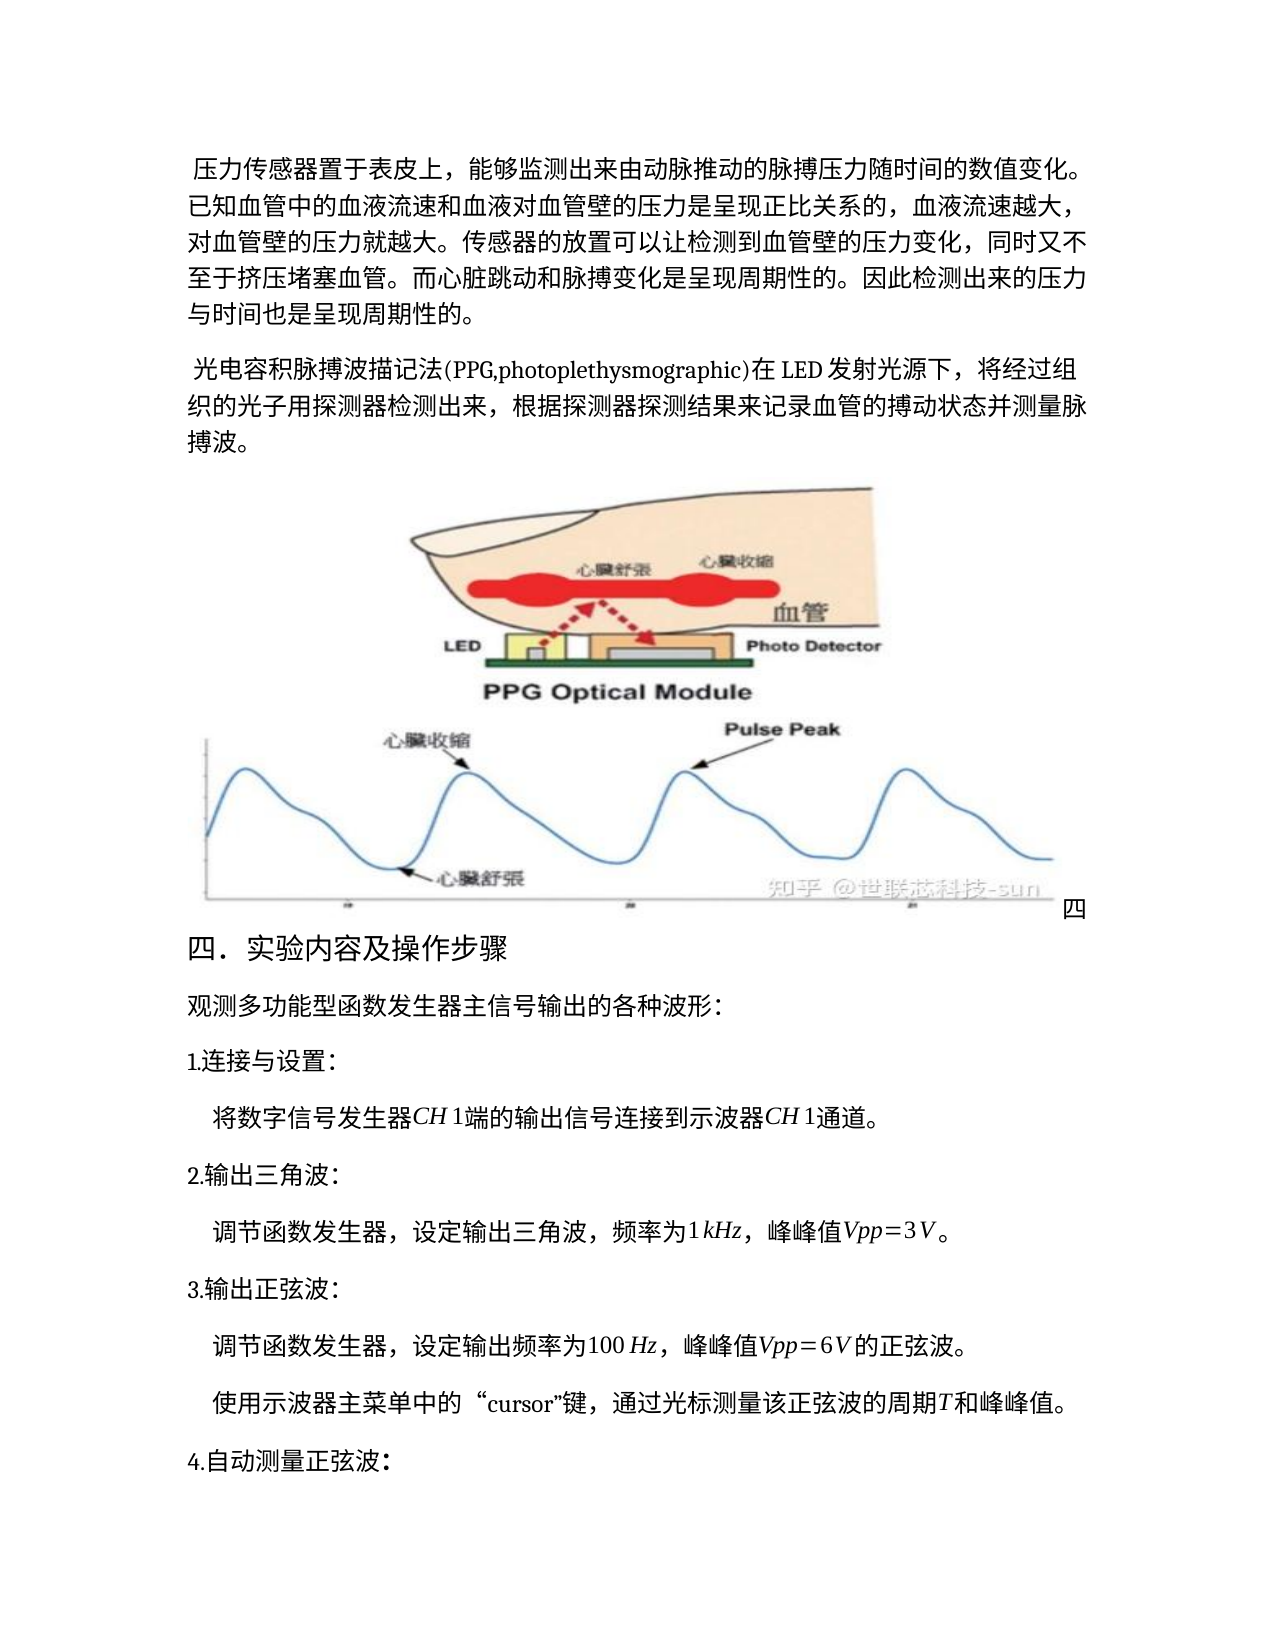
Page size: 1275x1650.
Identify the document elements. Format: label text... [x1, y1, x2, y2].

text 光电容积脉搏波描记法(PPG,photoplethysmographic)在LED发射光源下，将经过组织的光子用探测器检测出来，根据探测器探测结果来记录血管的搏动状态并测量脉搏波。 [187, 350, 1087, 459]
text 1.连接与设置： [187, 1041, 1087, 1078]
text 压力传感器置于表皮上，能够监测出来由动脉推动的脉搏压力随时间的数值变化。已知血管中的血液流速和血液对血管壁的压力是呈现正比关系的，血液流速越大，对血管壁的压力就越大。传感器的放置可以让检测到血管壁的压力变化，同时又不至于挤压堵塞血管。而心脏跳动和脉搏变化是呈现周期性的。因此检测出来的压力与时间也是呈现周期性的。 [187, 150, 1087, 331]
text 使用示波器主菜单中的“cursor”键，通过光标测量该正弦波的周期和峰峰值。 [187, 1384, 1087, 1420]
text 调节函数发生器，设定输出频率为，峰峰值的正弦波。 [187, 1327, 1087, 1363]
text 3.输出正弦波： [187, 1270, 1087, 1306]
text 4.自动测量正弦波： [187, 1441, 1087, 1477]
picture [187, 477, 1063, 919]
text 将数字信号发生器端的输出信号连接到示波器通道。 [187, 1098, 1087, 1135]
text 调节函数发生器，设定输出三角波，频率为，峰峰值。 [187, 1213, 1087, 1249]
text 2.输出三角波： [187, 1156, 1087, 1192]
text 观测多功能型函数发生器主信号输出的各种波形： [187, 986, 1087, 1023]
